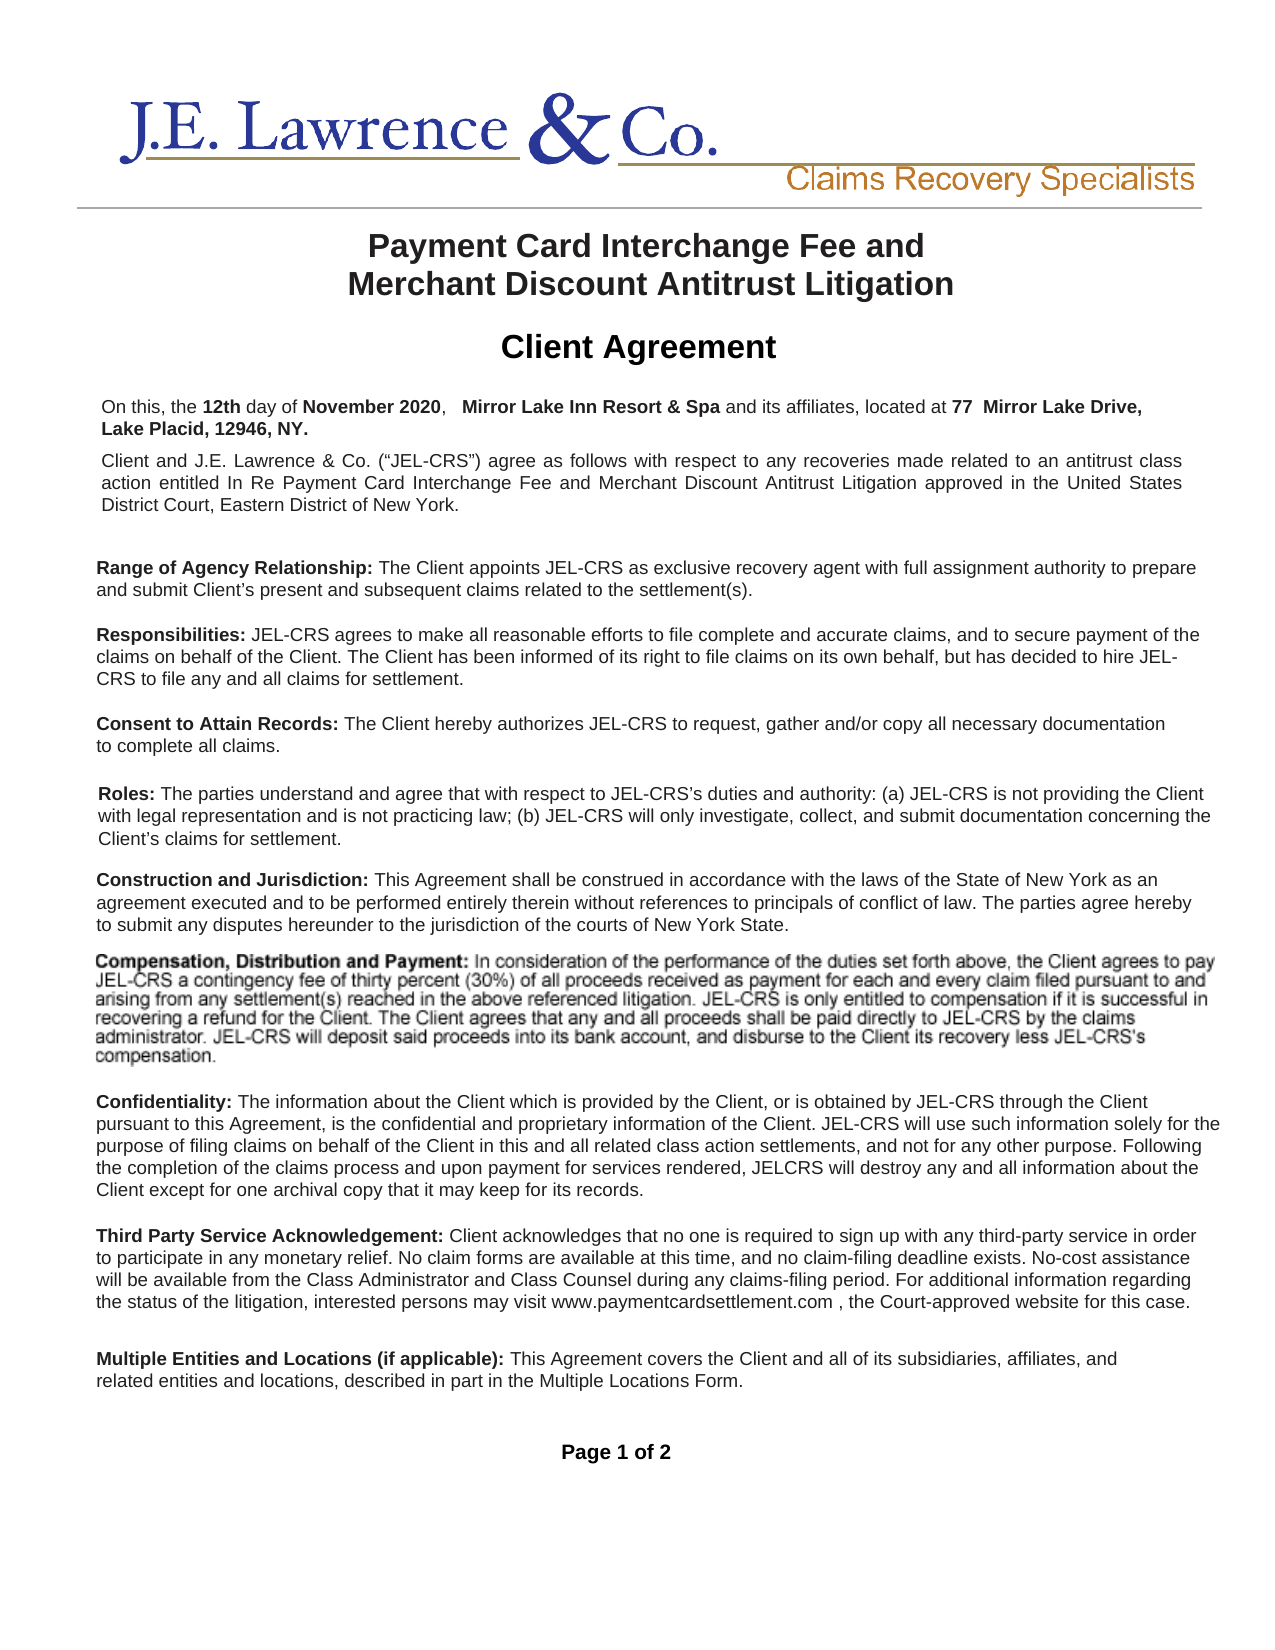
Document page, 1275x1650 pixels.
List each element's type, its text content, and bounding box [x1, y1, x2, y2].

text Roles: The parties understand and agree that with respect to JEL-CRS’s duties and authority: (a) JEL-CRS is not providing the Client with legal representation and is not practicing law; (b) JEL-CRS will only investigate, collect, and submit documentation concerning the Client’s claims for settlement. [98, 783, 1215, 849]
picture [843, 172, 884, 190]
picture [670, 124, 703, 156]
text Construction and Jurisdiction: This Agreement shall be construed in accordance with the laws of the State of New York as an agreement executed and to be performed entirely therein without references to principals of conflict of law. The parties agree hereby to submit any disputes hereunder to the jurisdiction of the courts of New York State. [96, 869, 1196, 935]
text Consent to Attain Records: The Client hereby authorizes JEL-CRS to request, gather and/or copy all necessary documentation to complete all claims. [96, 713, 1169, 757]
picture [1121, 172, 1138, 190]
picture [95, 954, 1215, 1067]
text Client and J.E. Lawrence & Co. (“JEL-CRS”) agree as follows with respect to any recoveries made related to an antitrust class action entitled In Re Payment Card Interchange Fee and Merchant Discount Antitrust Litigation approved in the United States District Court, Eastern District of New York. [101, 450, 1183, 516]
picture [1063, 166, 1119, 196]
picture [1005, 172, 1031, 197]
text Range of Agency Relationship: The Client appoints JEL-CRS as exclusive recovery agent with full assignment authority to prepare and submit Client’s present and subsequent claims related to the settlement(s). [96, 557, 1216, 601]
text Client Agreement [39, 327, 1237, 365]
picture [817, 172, 834, 190]
text Responsibilities: JEL-CRS agrees to make all reasonable efforts to file complete and accurate claims, and to secure payment of the claims on behalf of the Client. The Client has been informed of its right to file claims on its own behalf, but has decided to hire JEL-CRS to file any and all claims for settlement. [96, 624, 1201, 690]
picture [1041, 165, 1060, 190]
picture [238, 101, 507, 150]
text Payment Card Interchange Fee and Merchant Discount Antitrust Litigation [64, 226, 1237, 303]
picture [787, 165, 809, 190]
text On this, the 12th day of November 2020, Mirror Lake Inn Resort & Spa and its affiliates, located at 77 Mirror Lake Drive, Lake Placid, 12946, NY. [101, 396, 1183, 439]
picture [1154, 166, 1194, 190]
text Third Party Service Acknowledgement: Client acknowledges that no one is required to sign up with any third-party service in order to participate in any monetary relief. No claim forms are available at this time, and no claim-filing deadline exists. No-cost assistance will be available from the Class Administrator and Class Counsel during any claims-filing period. For additional information regarding the status of the litigation, interested persons may visit www.paymentcardsettlement.com , the Court-approved website for this case. [96, 1225, 1206, 1313]
text Confidentiality: The information about the Client which is provided by the Client, or is obtained by JEL-CRS through the Client pursuant to this Agreement, is the confidential and proprietary information of the Client. JEL-CRS will use such information solely for the purpose of filing claims on behalf of the Client in this and all related class action settlements, and not for any other purpose. Following the completion of the claims process and upon payment for services rendered, JELCRS will destroy any and all information about the Client except for one archival copy that it may keep for its records. [96, 1091, 1223, 1201]
text Page 1 of 2 [215, 1439, 1017, 1463]
text Multiple Entities and Locations (if applicable): This Agreement covers the Client and all of its subsidiaries, affiliates, and related entities and locations, described in part in the Multiple Locations Form. [96, 1347, 1163, 1391]
